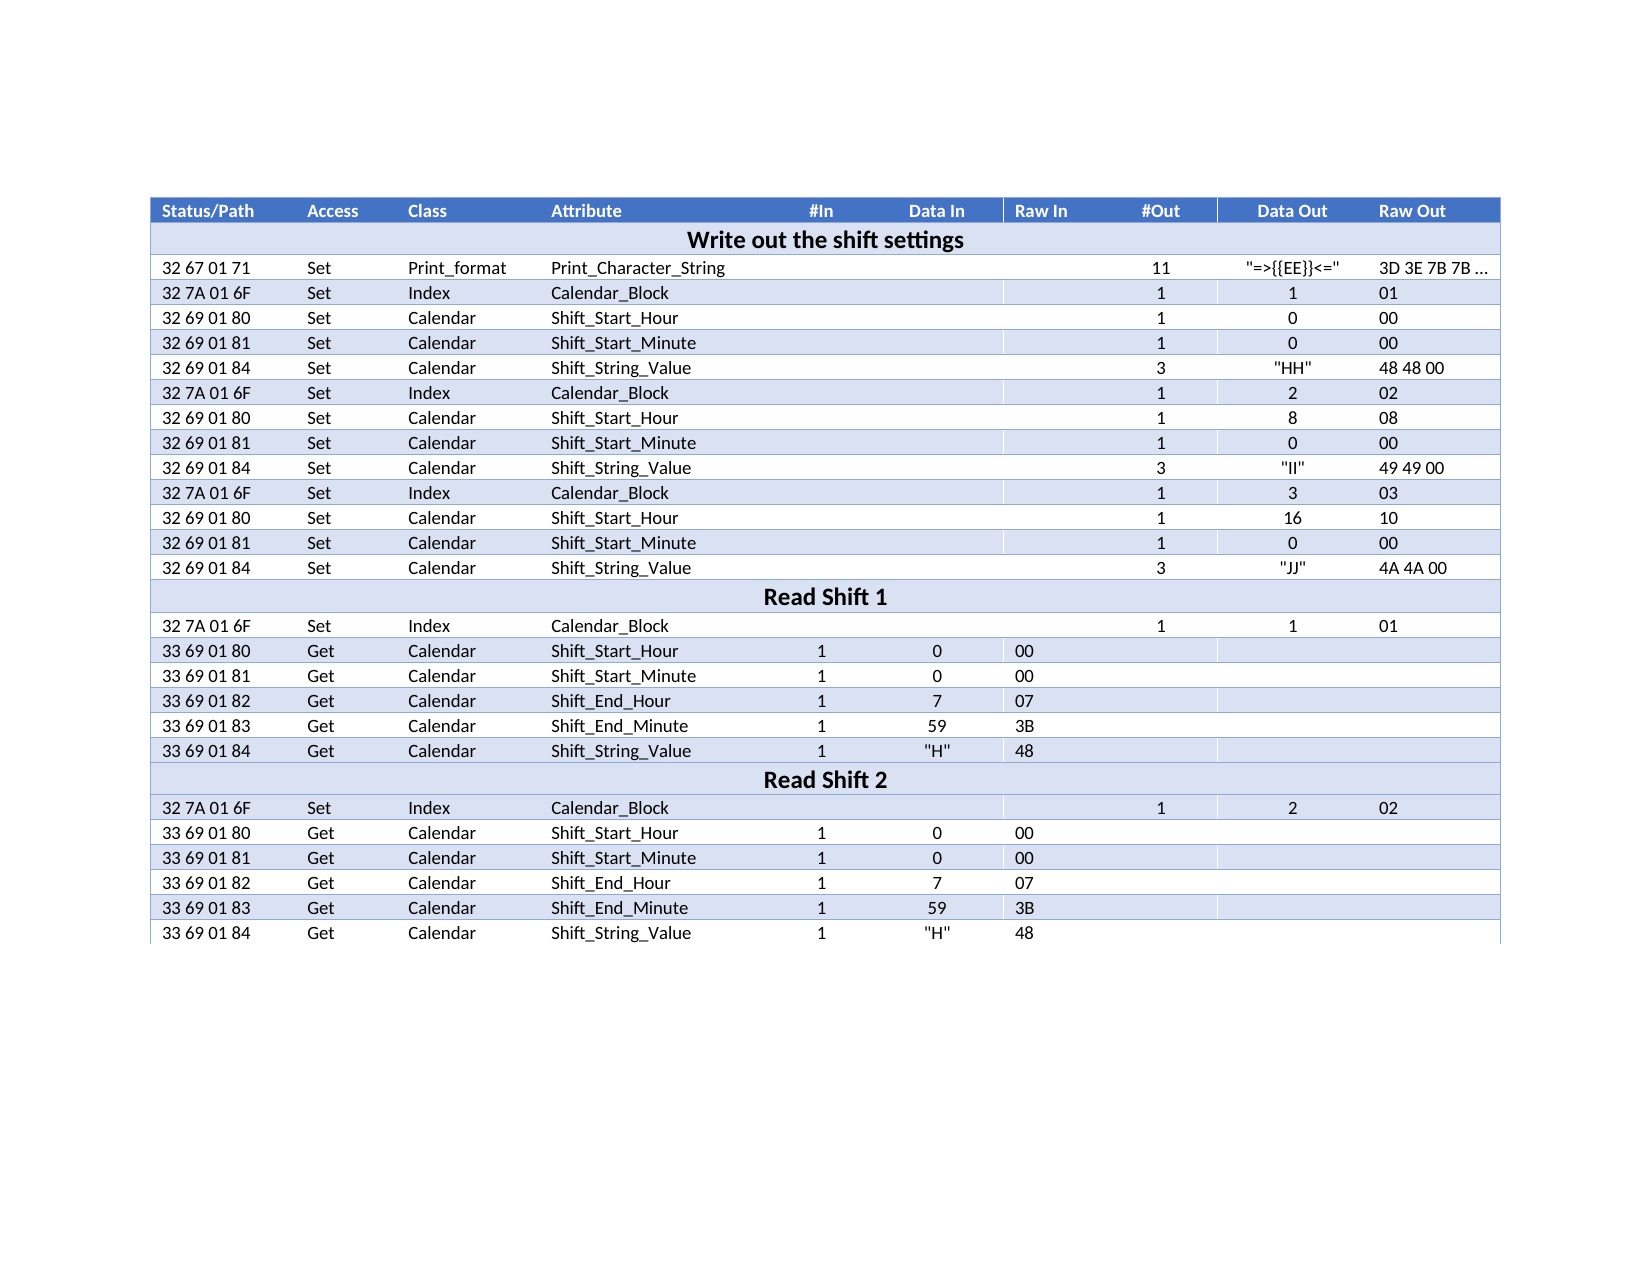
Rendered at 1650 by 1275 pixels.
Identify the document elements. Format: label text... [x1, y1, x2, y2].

table_cell 2 [1218, 380, 1368, 404]
table_cell [871, 330, 1003, 354]
table_cell Shift_Start_Hour [540, 405, 772, 429]
table_cell 1 [1104, 480, 1217, 504]
table_cell Get [296, 820, 397, 844]
table_cell 1 [772, 870, 871, 894]
table_cell [1368, 895, 1500, 919]
table_header Data In [871, 198, 1003, 222]
table_cell [871, 480, 1003, 504]
table_cell Set [296, 330, 397, 354]
table_header Class [397, 198, 540, 222]
table_cell 1 [772, 820, 871, 844]
table_cell [1004, 430, 1104, 454]
table_cell [1004, 455, 1104, 479]
table_cell 32 7A 01 6F [151, 380, 296, 404]
table_cell [871, 255, 1003, 279]
table_cell Shift_End_Hour [540, 870, 772, 894]
table_cell 0 [871, 638, 1003, 662]
table_cell [1104, 870, 1217, 894]
table_cell 0 [871, 820, 1003, 844]
table_cell 0 [1218, 330, 1368, 354]
table_cell 2 [1218, 795, 1368, 819]
table_cell Get [296, 845, 397, 869]
table_cell [871, 795, 1003, 819]
table_cell Index [397, 795, 540, 819]
table_cell Calendar [397, 355, 540, 379]
table_cell Calendar_Block [540, 480, 772, 504]
table_cell Calendar [397, 738, 540, 762]
table_cell 11 [1104, 255, 1217, 279]
table_cell 3 [1104, 355, 1217, 379]
table_cell 48 48 00 [1368, 355, 1500, 379]
table_cell [871, 430, 1003, 454]
table_cell 1 [1104, 280, 1217, 304]
table_cell 49 49 00 [1368, 455, 1500, 479]
table_cell Read Shift 1 [151, 580, 1500, 612]
table_cell Calendar [397, 920, 540, 944]
table_cell 00 [1004, 845, 1104, 869]
table_cell Shift_Start_Hour [540, 505, 772, 529]
table_cell 32 69 01 84 [151, 355, 296, 379]
table_cell [1104, 920, 1217, 944]
table_cell 33 69 01 81 [151, 845, 296, 869]
table_cell Calendar [397, 405, 540, 429]
table_cell Calendar [397, 663, 540, 687]
table_header Status/Path [151, 198, 296, 222]
table_cell 33 69 01 84 [151, 738, 296, 762]
table_cell 00 [1368, 305, 1500, 329]
table_cell Calendar [397, 555, 540, 579]
table_cell 02 [1368, 380, 1500, 404]
table_cell 33 69 01 82 [151, 688, 296, 712]
table_cell [772, 255, 871, 279]
table_cell Shift_Start_Hour [540, 820, 772, 844]
table_cell "=>{{EE}}<=" [1218, 255, 1368, 279]
table_cell Calendar [397, 430, 540, 454]
table_header Raw Out [1368, 198, 1500, 222]
table_cell Get [296, 713, 397, 737]
table_cell [1218, 663, 1368, 687]
table_cell Set [296, 505, 397, 529]
table_cell Set [296, 280, 397, 304]
table_cell [1368, 663, 1500, 687]
table_cell 3 [1218, 480, 1368, 504]
table_cell 59 [871, 713, 1003, 737]
table_cell Get [296, 895, 397, 919]
table_cell 10 [1368, 505, 1500, 529]
table_header Raw In [1004, 198, 1104, 222]
table_cell [1368, 845, 1500, 869]
table_cell 33 69 01 83 [151, 713, 296, 737]
table_cell [1004, 795, 1104, 819]
table_cell Calendar [397, 820, 540, 844]
table_cell [871, 555, 1003, 579]
table_cell 32 7A 01 6F [151, 795, 296, 819]
table_cell [871, 405, 1003, 429]
table_cell 3B [1004, 713, 1104, 737]
table_cell Set [296, 530, 397, 554]
table_cell [772, 380, 871, 404]
table_cell Shift_String_Value [540, 555, 772, 579]
table_cell 08 [1368, 405, 1500, 429]
table_cell 32 7A 01 6F [151, 280, 296, 304]
table_cell [1004, 530, 1104, 554]
table_cell 07 [1004, 688, 1104, 712]
table_cell 33 69 01 84 [151, 920, 296, 944]
table_cell 0 [1218, 430, 1368, 454]
table_cell [772, 530, 871, 554]
table_cell 07 [1004, 870, 1104, 894]
table_cell 32 69 01 81 [151, 330, 296, 354]
table_cell [1218, 920, 1368, 944]
table_cell "JJ" [1218, 555, 1368, 579]
table_cell 00 [1368, 430, 1500, 454]
table_cell [772, 430, 871, 454]
table_cell Calendar [397, 895, 540, 919]
table_cell Shift_String_Value [540, 920, 772, 944]
table_cell 1 [1104, 380, 1217, 404]
table_cell [1104, 713, 1217, 737]
table_cell [1368, 920, 1500, 944]
table_cell 01 [1368, 613, 1500, 637]
table_cell Set [296, 355, 397, 379]
table_cell [772, 330, 871, 354]
table_cell Set [296, 255, 397, 279]
table_cell [772, 505, 871, 529]
table_cell 32 69 01 80 [151, 305, 296, 329]
table_cell "H" [871, 738, 1003, 762]
table_cell [1004, 255, 1104, 279]
table_cell [1004, 405, 1104, 429]
table_cell Shift_End_Hour [540, 688, 772, 712]
table_cell 3D 3E 7B 7B … [1368, 255, 1500, 279]
table_cell Calendar [397, 330, 540, 354]
table_cell Set [296, 795, 397, 819]
table_cell Shift_String_Value [540, 738, 772, 762]
table_cell 1 [1104, 305, 1217, 329]
table_cell Calendar_Block [540, 613, 772, 637]
table_cell 1 [1104, 505, 1217, 529]
table_cell [772, 280, 871, 304]
table_cell [1218, 713, 1368, 737]
table_cell Shift_Start_Hour [540, 638, 772, 662]
table_cell [1004, 555, 1104, 579]
table_cell 1 [1104, 795, 1217, 819]
table_cell [772, 613, 871, 637]
table_cell 33 69 01 82 [151, 870, 296, 894]
table_cell Set [296, 430, 397, 454]
table_cell Print_Character_String [540, 255, 772, 279]
table_cell Calendar [397, 455, 540, 479]
table_cell [772, 405, 871, 429]
table_cell 00 [1004, 638, 1104, 662]
table_cell Get [296, 738, 397, 762]
table_cell [1218, 688, 1368, 712]
table_cell [772, 305, 871, 329]
table_cell Calendar [397, 638, 540, 662]
table_cell 0 [1218, 530, 1368, 554]
table_cell 0 [1218, 305, 1368, 329]
table_header Data Out [1218, 198, 1368, 222]
table_cell [871, 380, 1003, 404]
table_cell [1104, 845, 1217, 869]
table_cell Calendar [397, 505, 540, 529]
table_cell 0 [871, 663, 1003, 687]
table_cell [1004, 355, 1104, 379]
table_cell [1218, 870, 1368, 894]
table_cell Shift_Start_Minute [540, 530, 772, 554]
table_cell [1218, 895, 1368, 919]
table_cell 33 69 01 83 [151, 895, 296, 919]
table_cell Calendar_Block [540, 795, 772, 819]
table_cell Set [296, 380, 397, 404]
table_cell Get [296, 638, 397, 662]
table_cell 7 [871, 870, 1003, 894]
table_cell Index [397, 280, 540, 304]
table_cell [871, 355, 1003, 379]
table_cell Shift_String_Value [540, 455, 772, 479]
table_cell 32 69 01 80 [151, 505, 296, 529]
table_cell [1104, 688, 1217, 712]
table_cell 8 [1218, 405, 1368, 429]
table_cell Get [296, 870, 397, 894]
table_cell [1004, 280, 1104, 304]
table_cell 00 [1368, 530, 1500, 554]
table_cell 48 [1004, 738, 1104, 762]
table_cell 1 [1104, 613, 1217, 637]
table_cell 1 [1104, 530, 1217, 554]
table_cell [1104, 638, 1217, 662]
table_cell 33 69 01 80 [151, 638, 296, 662]
table_cell 4A 4A 00 [1368, 555, 1500, 579]
table_cell Shift_Start_Minute [540, 663, 772, 687]
table_cell [1104, 738, 1217, 762]
table_cell Calendar_Block [540, 380, 772, 404]
table_cell Set [296, 405, 397, 429]
table_cell [871, 305, 1003, 329]
table_cell [1004, 613, 1104, 637]
table_cell [871, 280, 1003, 304]
table_cell Set [296, 455, 397, 479]
table_cell Read Shift 2 [151, 763, 1500, 794]
table_cell [1004, 505, 1104, 529]
table_cell 1 [772, 920, 871, 944]
table_cell 3 [1104, 555, 1217, 579]
table_cell [1104, 663, 1217, 687]
table_cell 1 [772, 663, 871, 687]
table_cell 00 [1004, 820, 1104, 844]
table_cell 1 [1218, 280, 1368, 304]
table_cell 1 [772, 738, 871, 762]
table_cell 1 [1104, 430, 1217, 454]
table_cell 0 [871, 845, 1003, 869]
table_cell [871, 530, 1003, 554]
table_cell [871, 505, 1003, 529]
table_cell [1368, 738, 1500, 762]
table_cell [1368, 688, 1500, 712]
table_cell 1 [1104, 330, 1217, 354]
table_cell Index [397, 380, 540, 404]
table_cell [1368, 713, 1500, 737]
table_cell 32 69 01 81 [151, 430, 296, 454]
table_cell Write out the shift settings [151, 223, 1500, 254]
table_cell 32 7A 01 6F [151, 613, 296, 637]
table_cell 01 [1368, 280, 1500, 304]
table_cell "II" [1218, 455, 1368, 479]
table_cell 3 [1104, 455, 1217, 479]
table_cell Shift_Start_Minute [540, 330, 772, 354]
table_cell [772, 555, 871, 579]
table_cell 32 67 01 71 [151, 255, 296, 279]
table_cell 1 [772, 688, 871, 712]
table_cell [1368, 820, 1500, 844]
table_cell 33 69 01 80 [151, 820, 296, 844]
table_cell 32 69 01 80 [151, 405, 296, 429]
table_cell 32 7A 01 6F [151, 480, 296, 504]
table_cell [1368, 638, 1500, 662]
table_cell 00 [1004, 663, 1104, 687]
table_cell [772, 795, 871, 819]
table_cell [1004, 305, 1104, 329]
table_cell 33 69 01 81 [151, 663, 296, 687]
table_cell Get [296, 688, 397, 712]
table_cell 32 69 01 84 [151, 455, 296, 479]
table_cell 48 [1004, 920, 1104, 944]
table_cell [1004, 480, 1104, 504]
table_cell Index [397, 480, 540, 504]
table_header Attribute [540, 198, 772, 222]
table_cell Shift_End_Minute [540, 713, 772, 737]
table_cell [1218, 820, 1368, 844]
table_cell Shift_String_Value [540, 355, 772, 379]
table_cell Print_format [397, 255, 540, 279]
table_header #Out [1104, 198, 1217, 222]
table_cell [1218, 845, 1368, 869]
table_cell Index [397, 613, 540, 637]
table_cell 3B [1004, 895, 1104, 919]
table_cell [871, 455, 1003, 479]
table_cell Set [296, 480, 397, 504]
table_cell 16 [1218, 505, 1368, 529]
table_cell [1218, 738, 1368, 762]
table_cell 1 [772, 845, 871, 869]
table_cell 7 [871, 688, 1003, 712]
table_cell Calendar_Block [540, 280, 772, 304]
table_cell 03 [1368, 480, 1500, 504]
table_header #In [772, 198, 871, 222]
table_cell 1 [772, 895, 871, 919]
table_cell Get [296, 920, 397, 944]
table_cell [1004, 380, 1104, 404]
table_cell 1 [772, 638, 871, 662]
table_cell 32 69 01 84 [151, 555, 296, 579]
table_cell [772, 455, 871, 479]
table_cell Shift_Start_Minute [540, 845, 772, 869]
table_cell [1218, 638, 1368, 662]
table_cell 32 69 01 81 [151, 530, 296, 554]
table_cell "H" [871, 920, 1003, 944]
table_cell [1104, 895, 1217, 919]
table_cell 1 [1104, 405, 1217, 429]
table_cell Shift_End_Minute [540, 895, 772, 919]
table_cell Set [296, 555, 397, 579]
table_cell 1 [772, 713, 871, 737]
table_cell Shift_Start_Minute [540, 430, 772, 454]
table_cell [1004, 330, 1104, 354]
table_cell Calendar [397, 530, 540, 554]
table_cell 02 [1368, 795, 1500, 819]
table_cell 00 [1368, 330, 1500, 354]
table_cell [772, 355, 871, 379]
table_header Access [296, 198, 397, 222]
table_cell Calendar [397, 845, 540, 869]
table_cell Get [296, 663, 397, 687]
table_cell Calendar [397, 688, 540, 712]
table_cell [772, 480, 871, 504]
table_cell [1104, 820, 1217, 844]
table_cell 1 [1218, 613, 1368, 637]
table_cell Calendar [397, 713, 540, 737]
table_cell "HH" [1218, 355, 1368, 379]
table_cell 59 [871, 895, 1003, 919]
table_cell Calendar [397, 305, 540, 329]
table_cell Set [296, 613, 397, 637]
table_cell Set [296, 305, 397, 329]
table_cell [871, 613, 1003, 637]
table_cell Shift_Start_Hour [540, 305, 772, 329]
table_cell [1368, 870, 1500, 894]
table_cell Calendar [397, 870, 540, 894]
